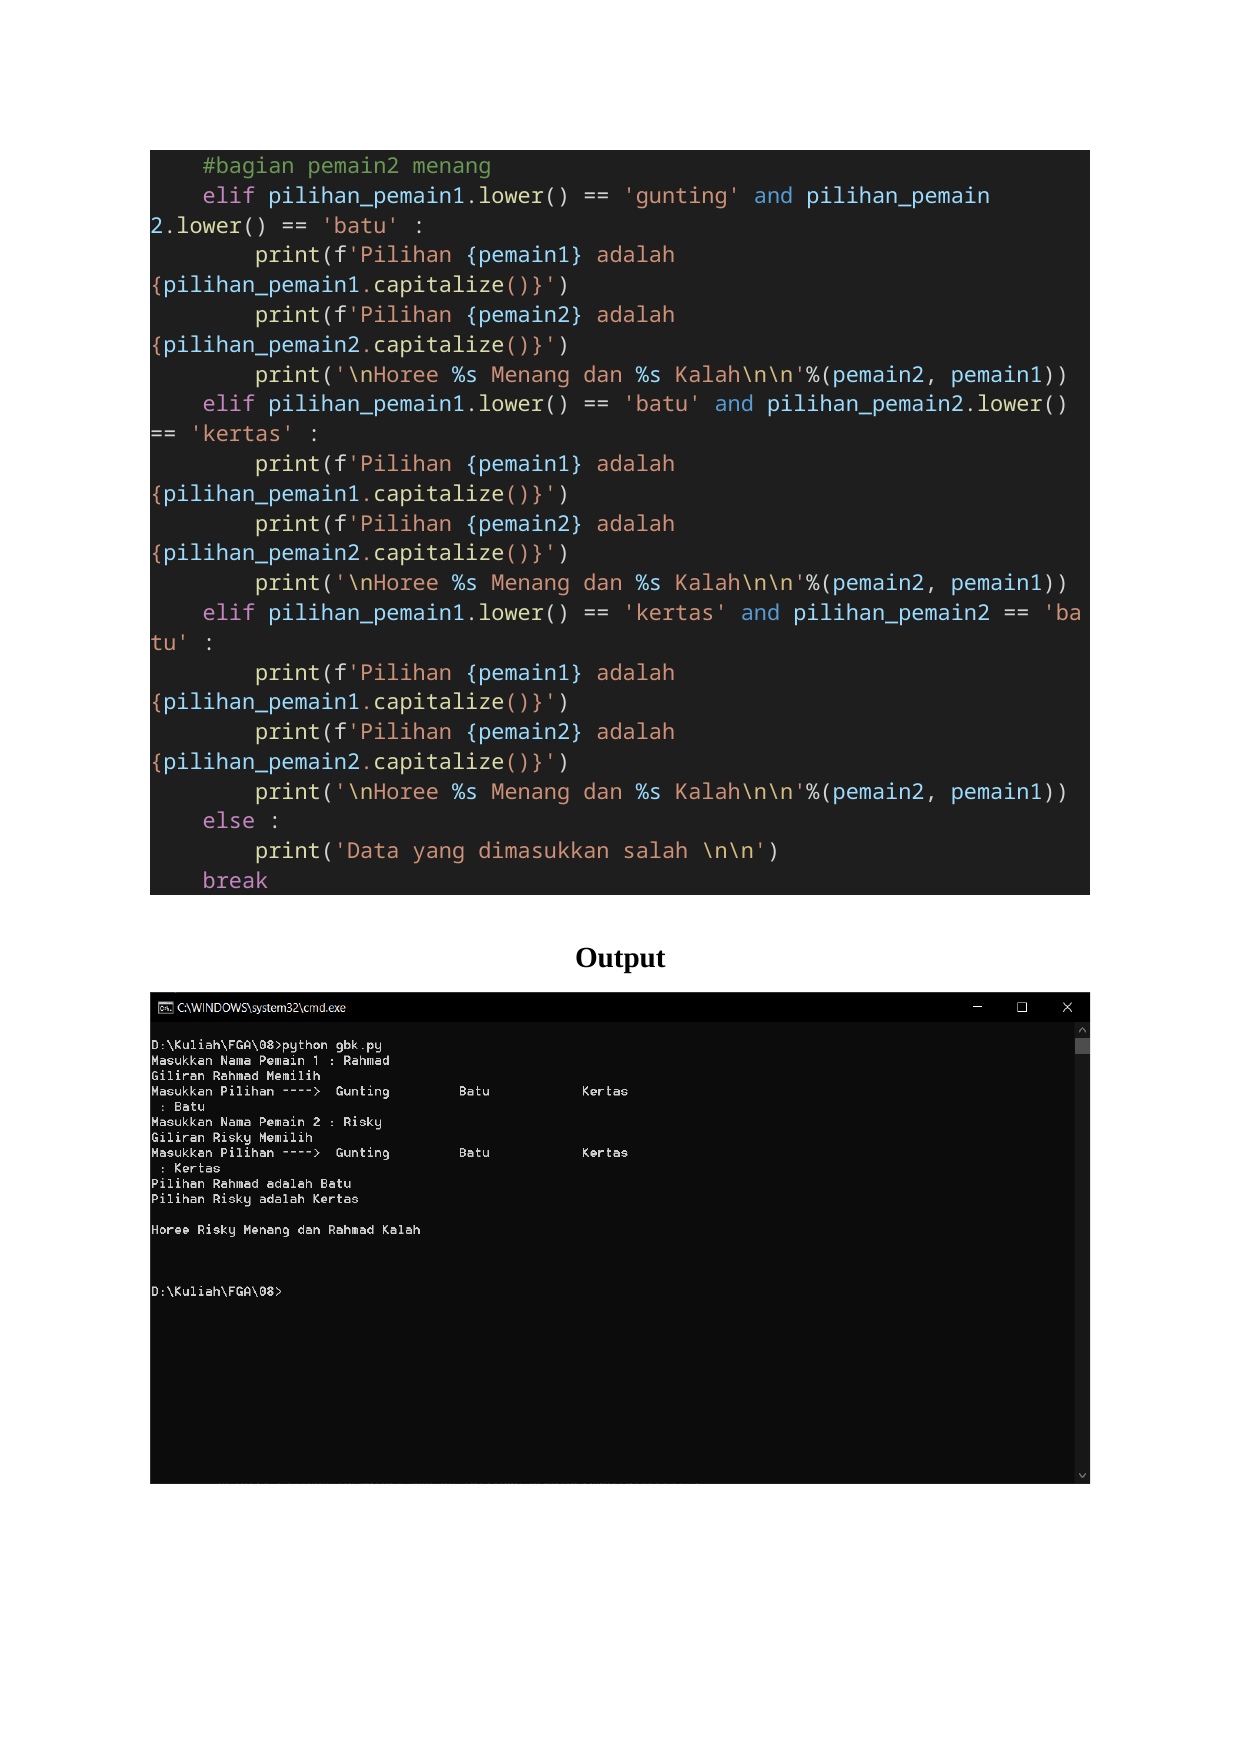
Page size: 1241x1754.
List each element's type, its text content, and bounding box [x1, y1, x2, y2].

text elif pilihan_pemain1.lower() == 'batu' and pilihan_pemain2.lower() == 'kertas' : [150, 388, 1090, 448]
text print(f'Pilihan {pemain1} adalah {pilihan_pemain1.capitalize()}') [150, 656, 1090, 716]
text break [150, 865, 1090, 895]
text print('\nHoree %s Menang dan %s Kalah\n\n'%(pemain2, pemain1)) [150, 567, 1090, 597]
text else : [150, 805, 1090, 835]
text print(f'Pilihan {pemain1} adalah {pilihan_pemain1.capitalize()}') [150, 448, 1090, 507]
text elif pilihan_pemain1.lower() == 'gunting' and pilihan_pemain2.lower() == 'batu' : [150, 180, 1090, 239]
text print(f'Pilihan {pemain2} adalah {pilihan_pemain2.capitalize()}') [150, 716, 1090, 776]
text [150, 239, 1090, 299]
text print(f'Pilihan {pemain2} adalah {pilihan_pemain2.capitalize()}') [150, 507, 1090, 567]
text print('Data yang dimasukkan salah \n\n') [150, 835, 1090, 865]
picture [150, 992, 1091, 1484]
text #bagian pemain2 menang [150, 150, 1090, 180]
text print(f'Pilihan {pemain2} adalah {pilihan_pemain2.capitalize()}') [150, 299, 1090, 358]
text Output [150, 940, 1090, 973]
text print('\nHoree %s Menang dan %s Kalah\n\n'%(pemain2, pemain1)) [150, 358, 1090, 388]
text print('\nHoree %s Menang dan %s Kalah\n\n'%(pemain2, pemain1)) [150, 776, 1090, 805]
text elif pilihan_pemain1.lower() == 'kertas' and pilihan_pemain2 == 'batu' : [150, 597, 1090, 656]
